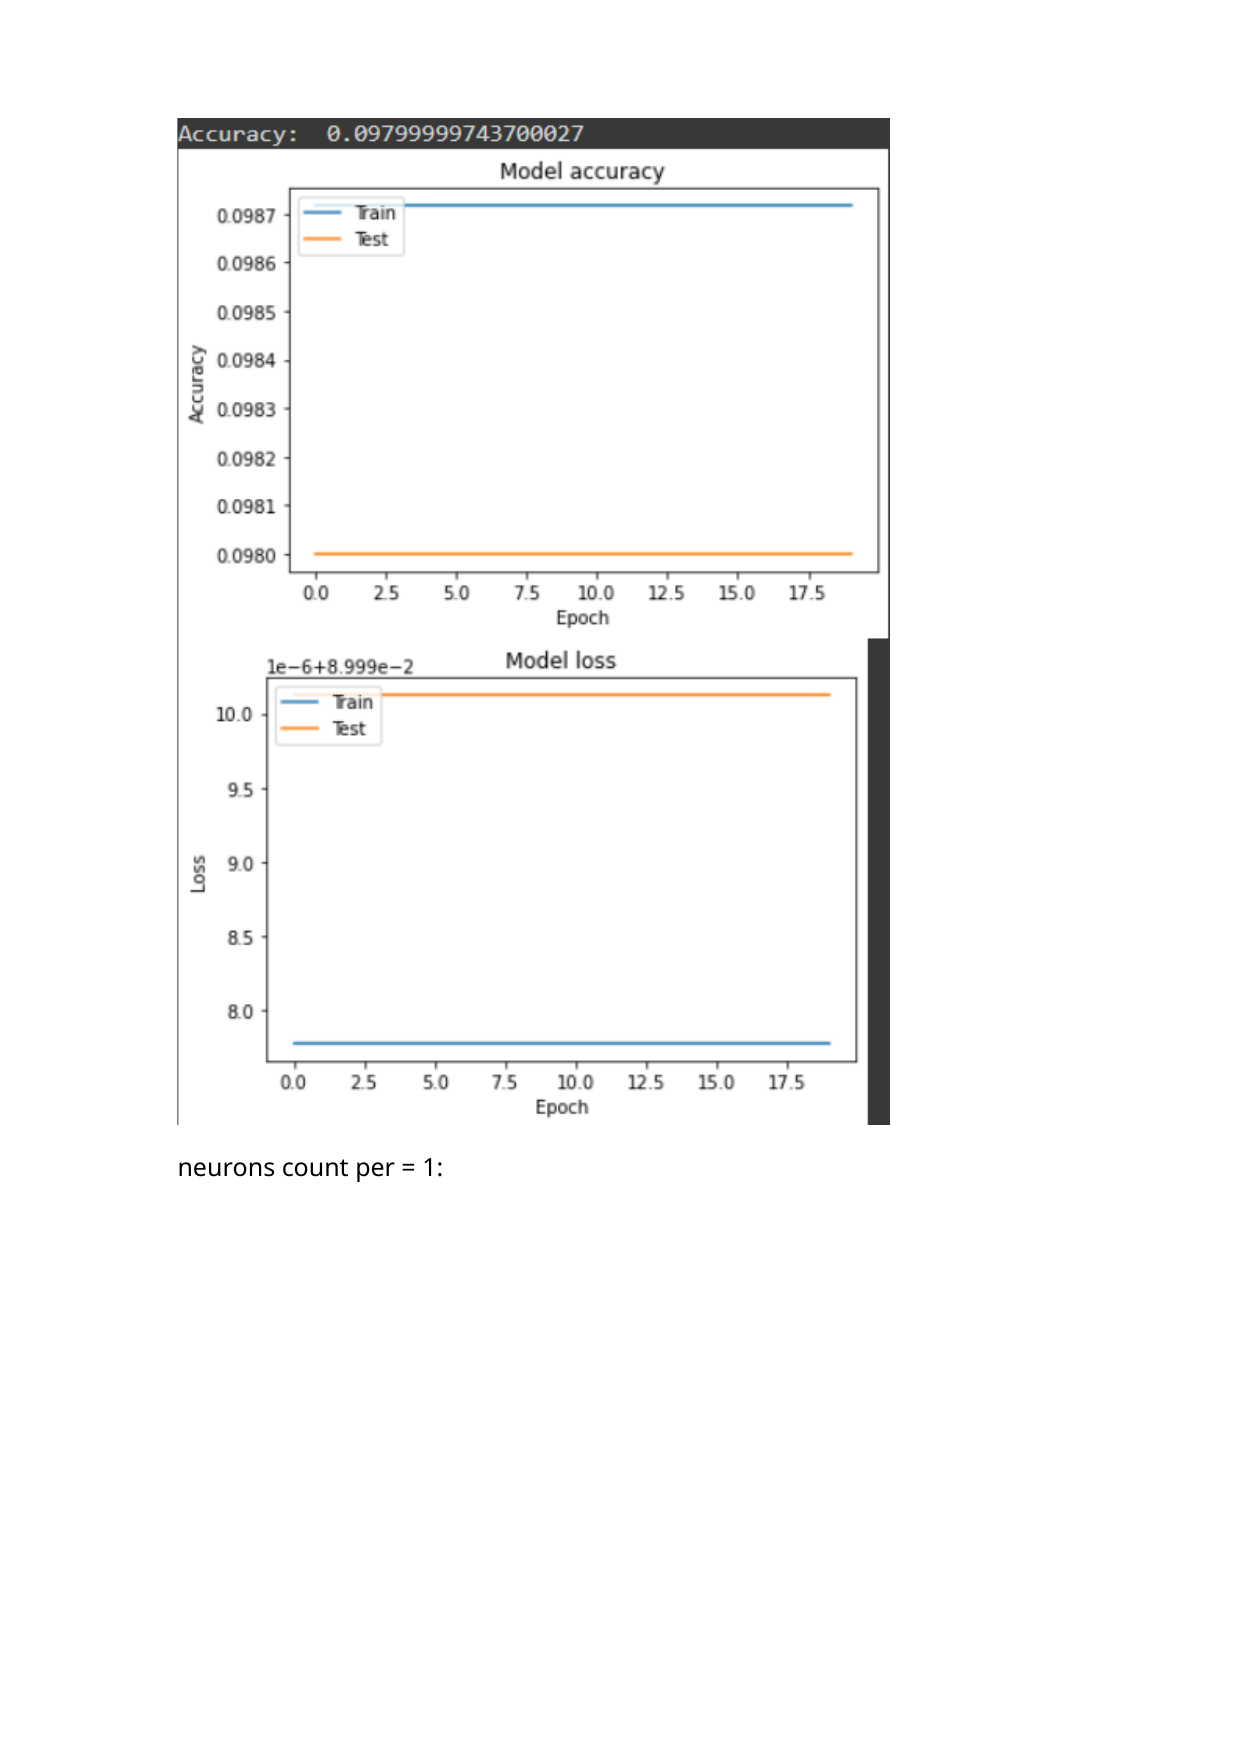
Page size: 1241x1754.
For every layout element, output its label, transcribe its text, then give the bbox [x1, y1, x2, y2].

picture [177, 118, 890, 1125]
text neurons count per = 1: [177, 1149, 1152, 1184]
